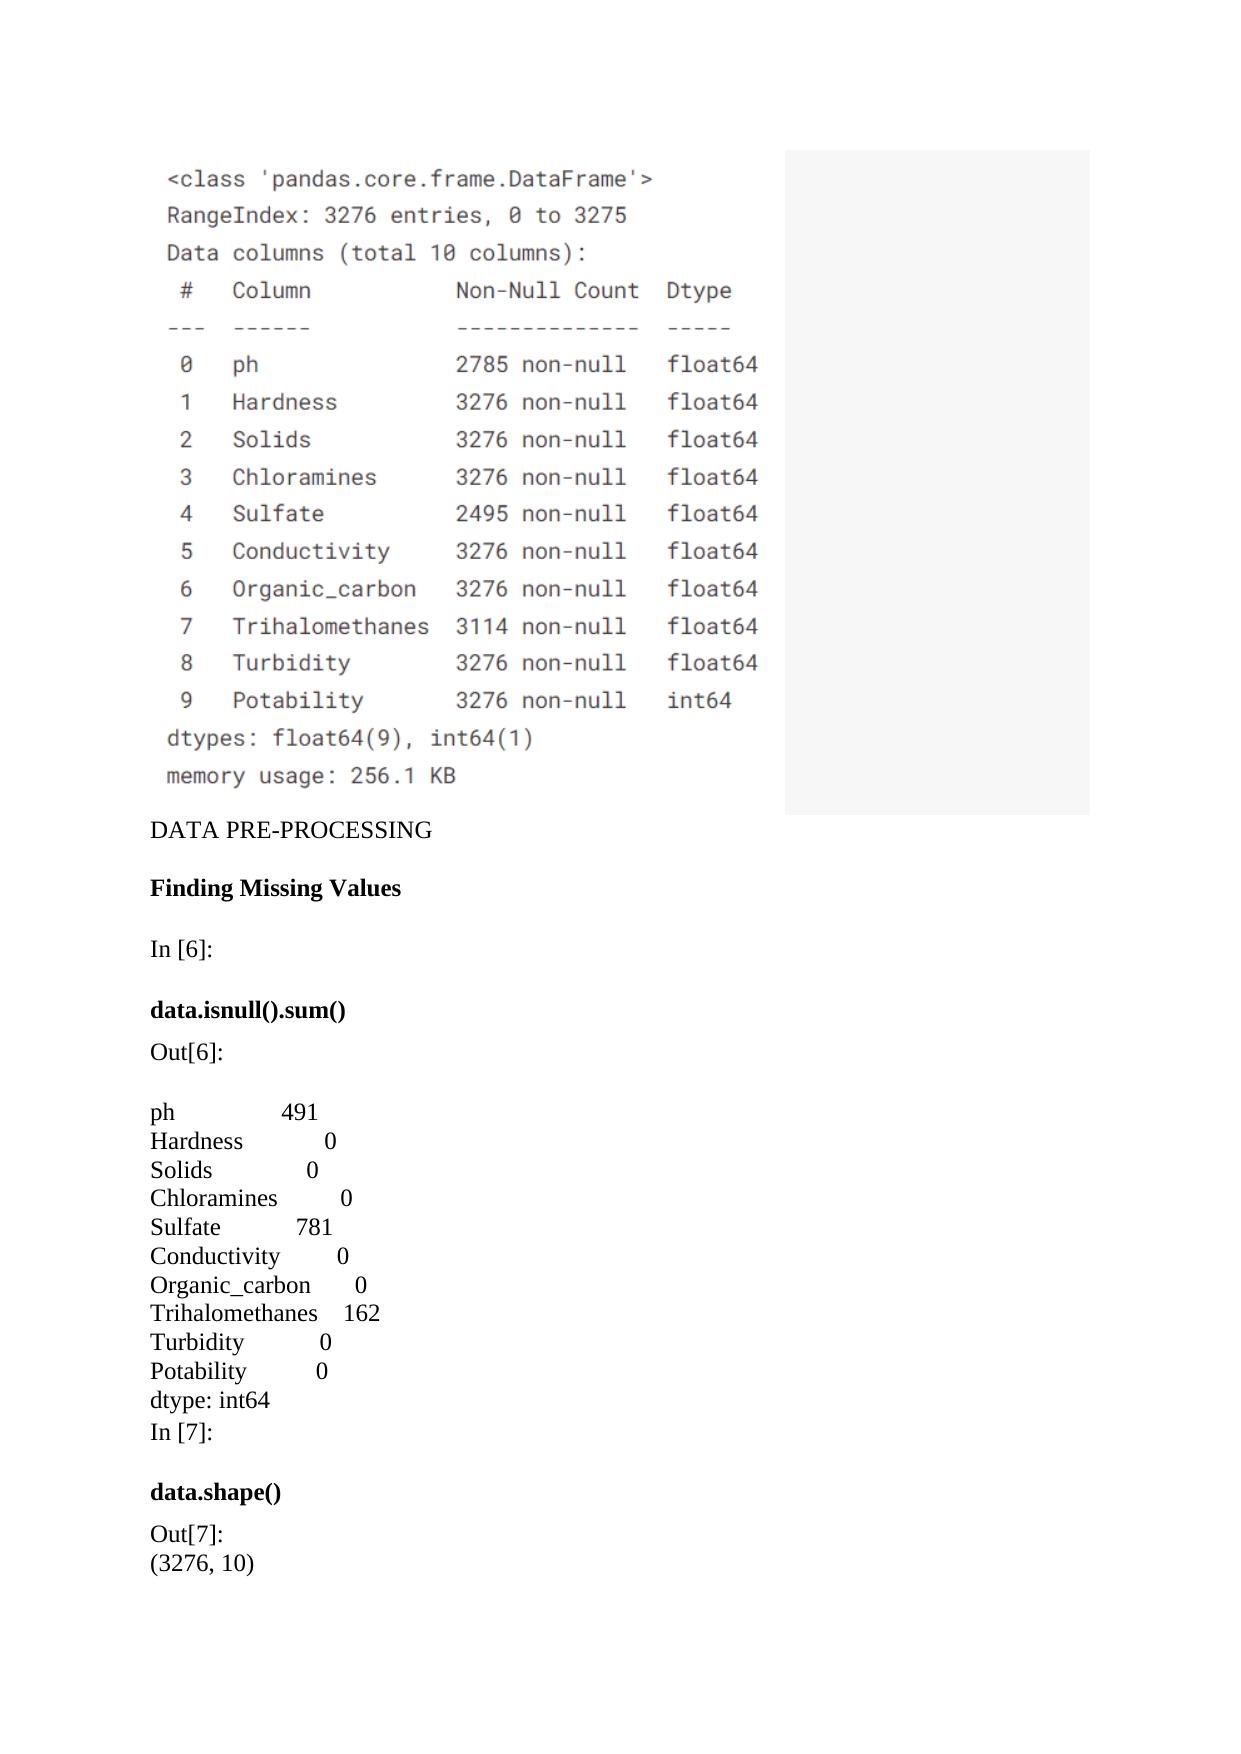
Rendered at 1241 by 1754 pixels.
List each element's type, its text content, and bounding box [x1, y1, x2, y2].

text Sulfate 781 [150, 1212, 1090, 1241]
text Chloramines 0 [150, 1183, 1090, 1212]
text DATA PRE-PROCESSING [150, 815, 1090, 844]
picture [150, 150, 786, 816]
text Out[7]: [150, 1516, 1090, 1548]
text ph 491 [150, 1097, 1090, 1126]
text data.shape() [150, 1477, 1090, 1506]
text Potability 0 [150, 1356, 1090, 1385]
text Solids 0 [150, 1155, 1090, 1183]
text Hardness 0 [150, 1126, 1090, 1155]
text In [6]: [150, 931, 1090, 963]
text dtype: int64 [150, 1385, 1090, 1413]
text Trihalomethanes 162 [150, 1298, 1090, 1327]
text Finding Missing Values [150, 873, 1090, 902]
text (3276, 10) [150, 1548, 1090, 1577]
text Out[6]: [150, 1033, 1090, 1065]
text Organic_carbon 0 [150, 1270, 1090, 1298]
text data.isnull().sum() [150, 995, 1090, 1023]
text Turbidity 0 [150, 1327, 1090, 1356]
text In [7]: [150, 1413, 1090, 1445]
text Conductivity 0 [150, 1241, 1090, 1270]
